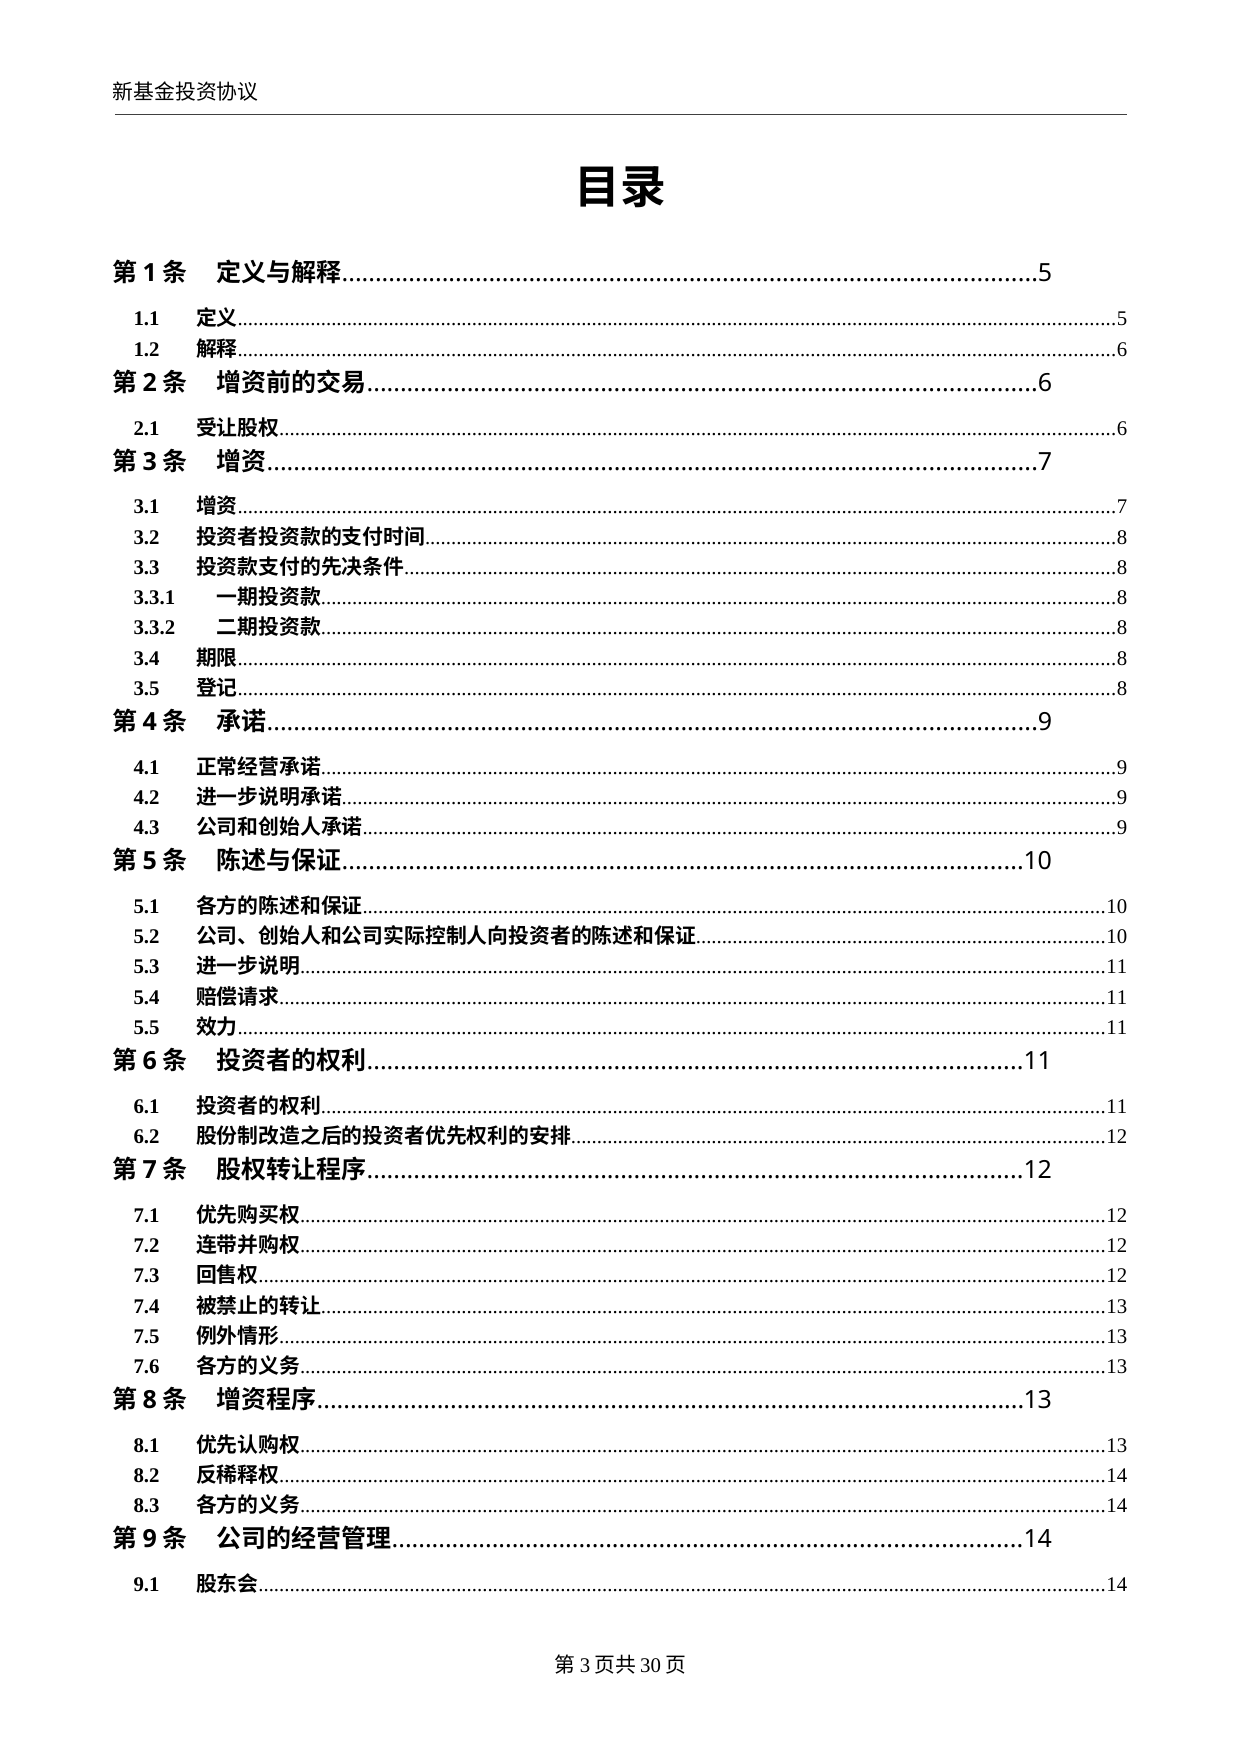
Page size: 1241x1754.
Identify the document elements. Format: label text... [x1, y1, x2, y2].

text 4.3 公司和创始人承诺 9 [133, 810, 1128, 841]
text 7.4 被禁止的转让 13 [133, 1289, 1128, 1319]
text 5.5 效力 11 [133, 1010, 1128, 1040]
text 第4条 承诺 9 [112, 701, 1128, 737]
text 1.1 定义 5 [133, 302, 1128, 332]
text 7.2 连带并购权 12 [133, 1228, 1128, 1259]
text 5.1 各方的陈述和保证 10 [133, 889, 1128, 919]
text 6.1 投资者的权利 11 [133, 1089, 1128, 1119]
text 7.1 优先购买权 12 [133, 1198, 1128, 1228]
text 8.1 优先认购权 13 [133, 1428, 1128, 1458]
text 7.5 例外情形 13 [133, 1319, 1128, 1349]
text 3.3.2 二期投资款 8 [133, 611, 1128, 641]
text 第6条 投资者的权利 11 [112, 1040, 1128, 1077]
text 3.1 增资 7 [133, 490, 1128, 520]
text 3.2 投资者投资款的支付时间 8 [133, 520, 1128, 550]
text 第9条 公司的经营管理 14 [112, 1519, 1128, 1555]
text 第7条 股权转让程序 12 [112, 1149, 1128, 1186]
text 5.3 进一步说明 11 [133, 950, 1128, 980]
text 第8条 增资程序 13 [112, 1379, 1128, 1416]
text 8.3 各方的义务 14 [133, 1489, 1128, 1519]
text 9.1 股东会 14 [133, 1568, 1128, 1598]
text 2.1 受让股权 6 [133, 411, 1128, 441]
text 3.5 登记 8 [133, 671, 1128, 701]
text 第2条 增资前的交易 6 [112, 362, 1128, 398]
text 7.3 回售权 12 [133, 1259, 1128, 1289]
text 3.3 投资款支付的先决条件 8 [133, 550, 1128, 580]
text 4.1 正常经营承诺 9 [133, 750, 1128, 780]
text 第3条 增资 7 [112, 441, 1128, 477]
text 8.2 反稀释权 14 [133, 1458, 1128, 1489]
text 目录 [112, 150, 1128, 216]
text 6.2 股份制改造之后的投资者优先权利的安排 12 [133, 1119, 1128, 1149]
text 1.2 解释 6 [133, 332, 1128, 362]
text 第5条 陈述与保证 10 [112, 841, 1128, 877]
text 3.3.1 一期投资款 8 [133, 580, 1128, 611]
text 4.2 进一步说明承诺 9 [133, 780, 1128, 810]
text 第1条 定义与解释 5 [112, 253, 1128, 289]
text 7.6 各方的义务 13 [133, 1349, 1128, 1379]
text 5.4 赔偿请求 11 [133, 980, 1128, 1010]
text 3.4 期限 8 [133, 641, 1128, 671]
text 5.2 公司、创始人和公司实际控制人向投资者的陈述和保证 10 [133, 919, 1128, 950]
